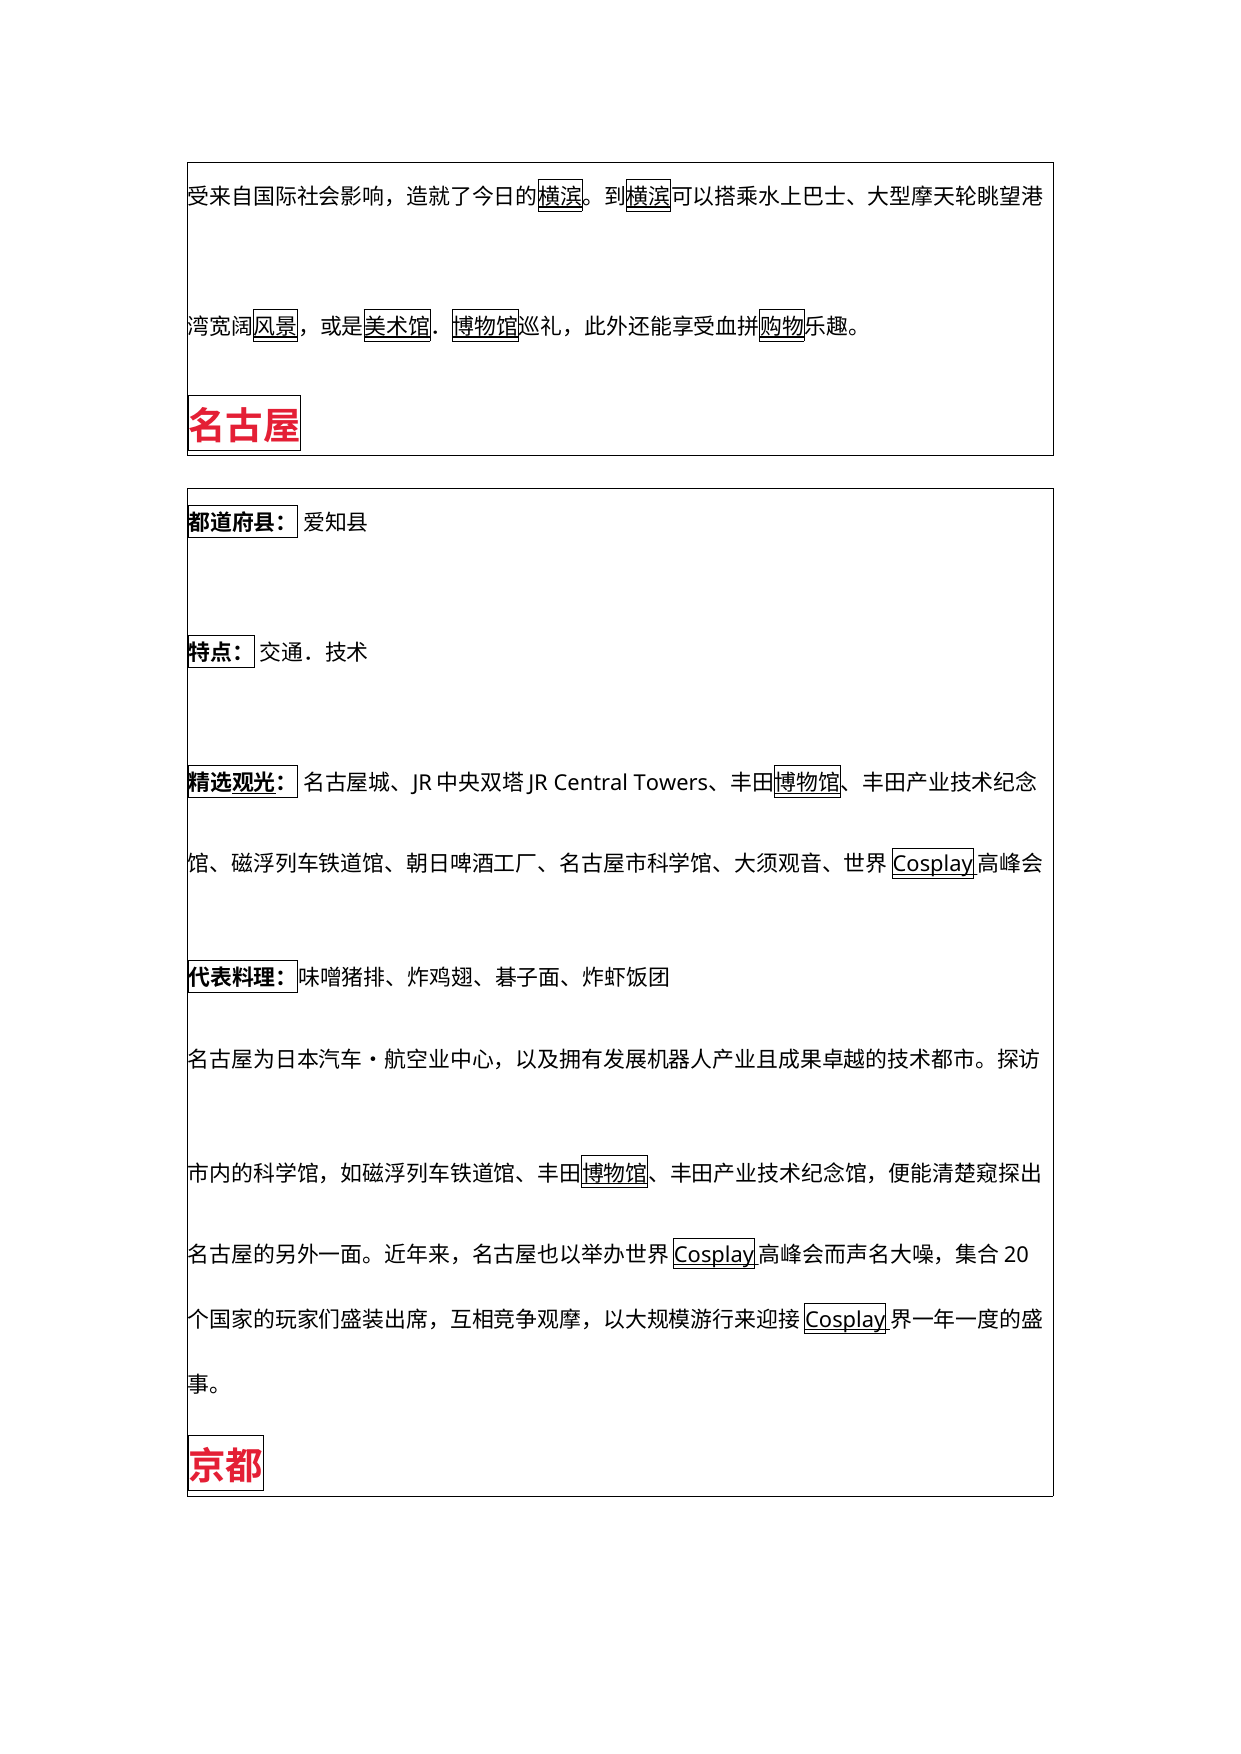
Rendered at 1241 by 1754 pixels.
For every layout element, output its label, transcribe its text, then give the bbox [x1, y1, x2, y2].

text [188, 163, 1053, 357]
text 京都 [188, 1430, 1053, 1496]
text 名古屋 [188, 390, 1053, 455]
text 都道府县： 爱知县 特点： 交通．技术 精选观光： 名古屋城、JR中央双塔JR Central Towers、丰田博物馆、丰田产业技术纪念馆、磁浮列车铁道馆、朝日啤酒工厂、名古屋市科学馆、大须观音、世界Cosplay高峰会 代表料理：味噌猪排、炸鸡翅、碁子面、炸虾饭团 [188, 489, 1053, 1009]
text 名古屋为日本汽车・航空业中心，以及拥有发展机器人产业且成果卓越的技术都市。探访市内的科学馆，如磁浮列车铁道馆、丰田博物馆、丰田产业技术纪念馆，便能清楚窥探出名古屋的另外一面。近年来，名古屋也以举办世界Cosplay高峰会而声名大噪，集合20个国家的玩家们盛装出席，互相竞争观摩，以大规模游行来迎接Cosplay界一年一度的盛事。 [188, 1041, 1053, 1399]
